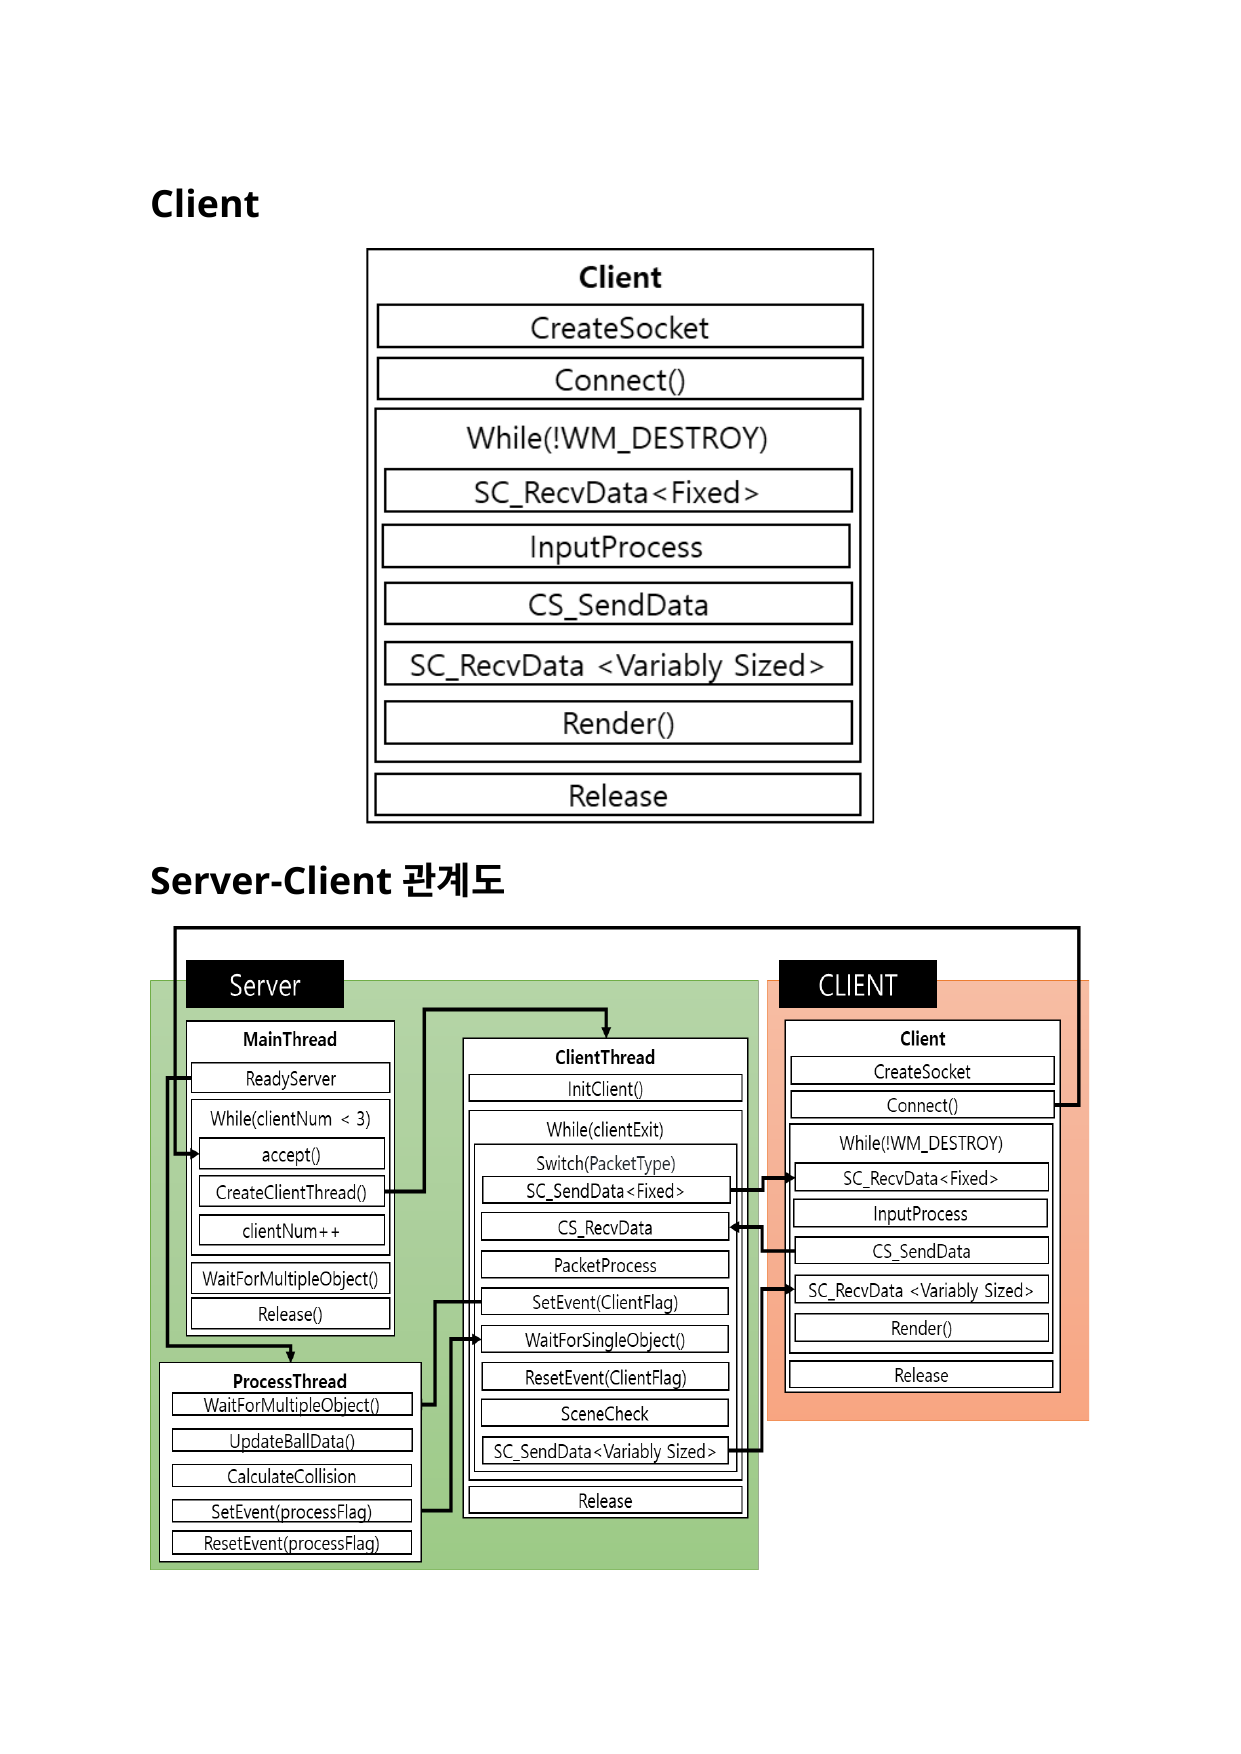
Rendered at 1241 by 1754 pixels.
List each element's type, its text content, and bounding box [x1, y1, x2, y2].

text Client [150, 177, 1090, 228]
text Server-Client 관계도 [150, 851, 1090, 905]
picture [366, 248, 875, 832]
picture [150, 926, 1090, 1570]
